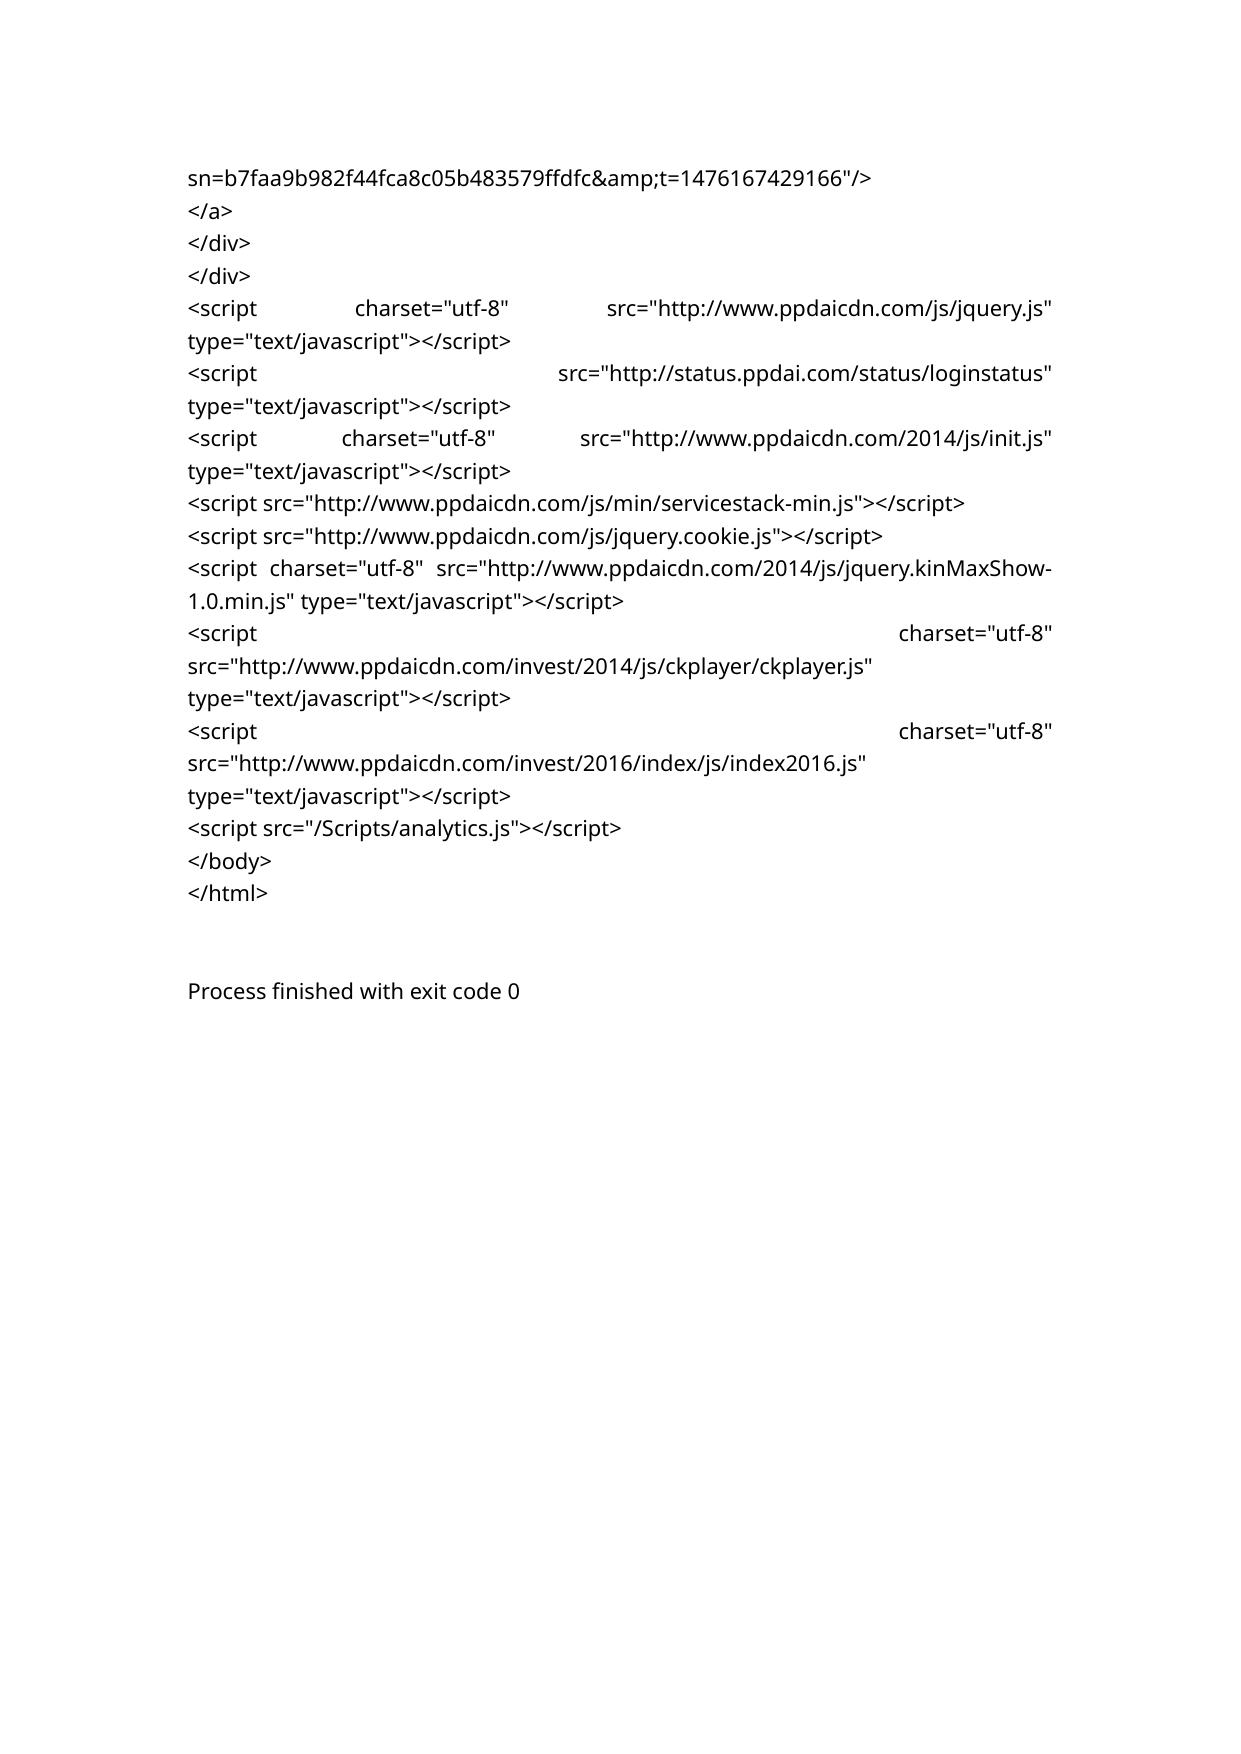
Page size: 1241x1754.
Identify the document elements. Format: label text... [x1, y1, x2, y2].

text <script src="/Scripts/analytics.js"></script> [187, 812, 1053, 844]
text </body> [187, 844, 1053, 877]
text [187, 162, 1053, 194]
text </html> [187, 877, 1053, 909]
text <script src="http://www.ppdaicdn.com/js/jquery.cookie.js"></script> [187, 519, 1053, 552]
text <script charset="utf-8" src="http://www.ppdaicdn.com/2014/js/jquery.kinMaxShow-1.0.min.js" type="text/javascript"></script> [187, 552, 1053, 617]
text Process finished with exit code 0 [187, 974, 1053, 1007]
text </div> [187, 227, 1053, 259]
text <script charset="utf-8" src="http://www.ppdaicdn.com/invest/2016/index/js/index2016.js" type="text/javascript"></script> [187, 714, 1053, 812]
text </div> [187, 259, 1053, 292]
text </a> [187, 194, 1053, 227]
text <script charset="utf-8" src="http://www.ppdaicdn.com/2014/js/init.js" type="text/javascript"></script> [187, 422, 1053, 487]
text <script charset="utf-8" src="http://www.ppdaicdn.com/invest/2014/js/ckplayer/ckplayer.js" type="text/javascript"></script> [187, 617, 1053, 714]
text <script src="http://status.ppdai.com/status/loginstatus" type="text/javascript"></script> [187, 357, 1053, 422]
text <script charset="utf-8" src="http://www.ppdaicdn.com/js/jquery.js" type="text/javascript"></script> [187, 292, 1053, 357]
text <script src="http://www.ppdaicdn.com/js/min/servicestack-min.js"></script> [187, 487, 1053, 519]
